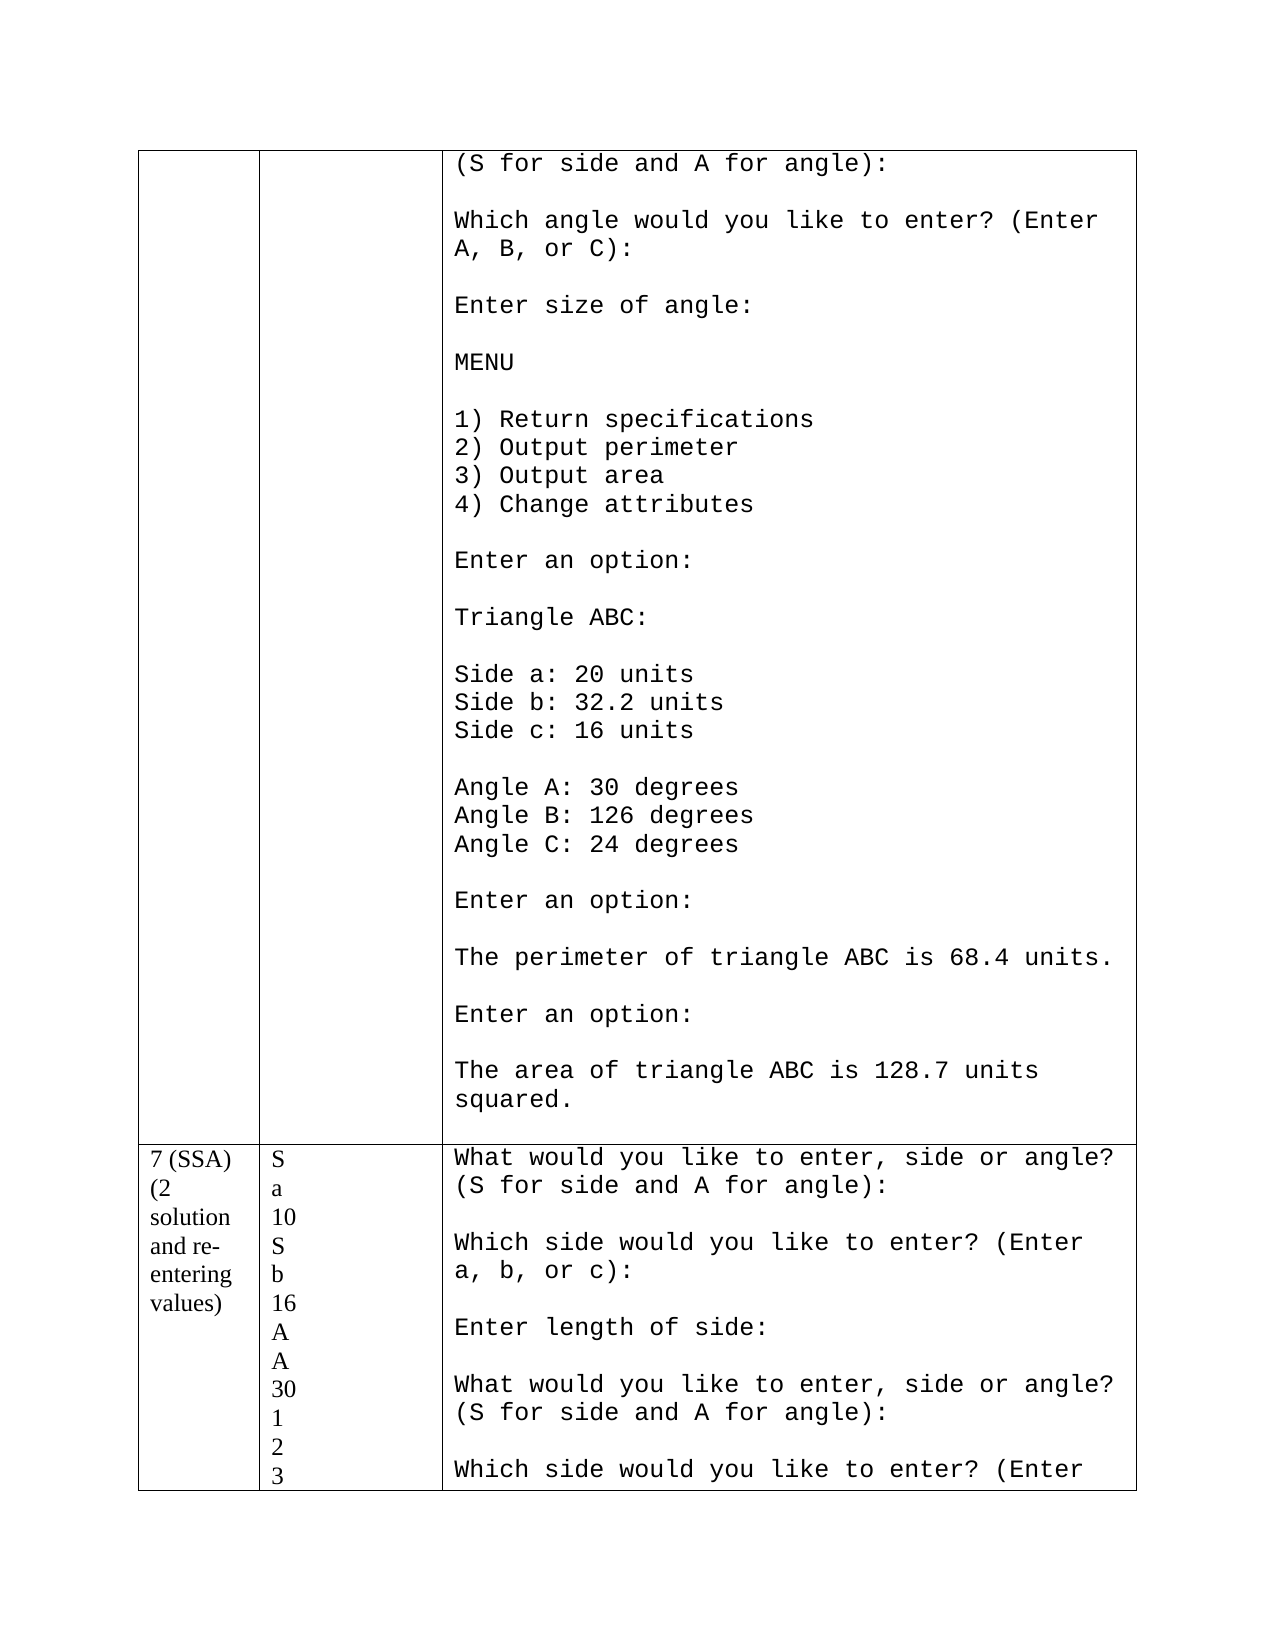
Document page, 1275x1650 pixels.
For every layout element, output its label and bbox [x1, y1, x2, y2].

table_cell [443, 151, 1136, 1143]
table_cell [443, 1145, 1136, 1489]
table_cell [139, 151, 259, 1143]
table_cell [139, 1145, 259, 1489]
table_cell [260, 151, 442, 1143]
table_cell [260, 1145, 442, 1489]
